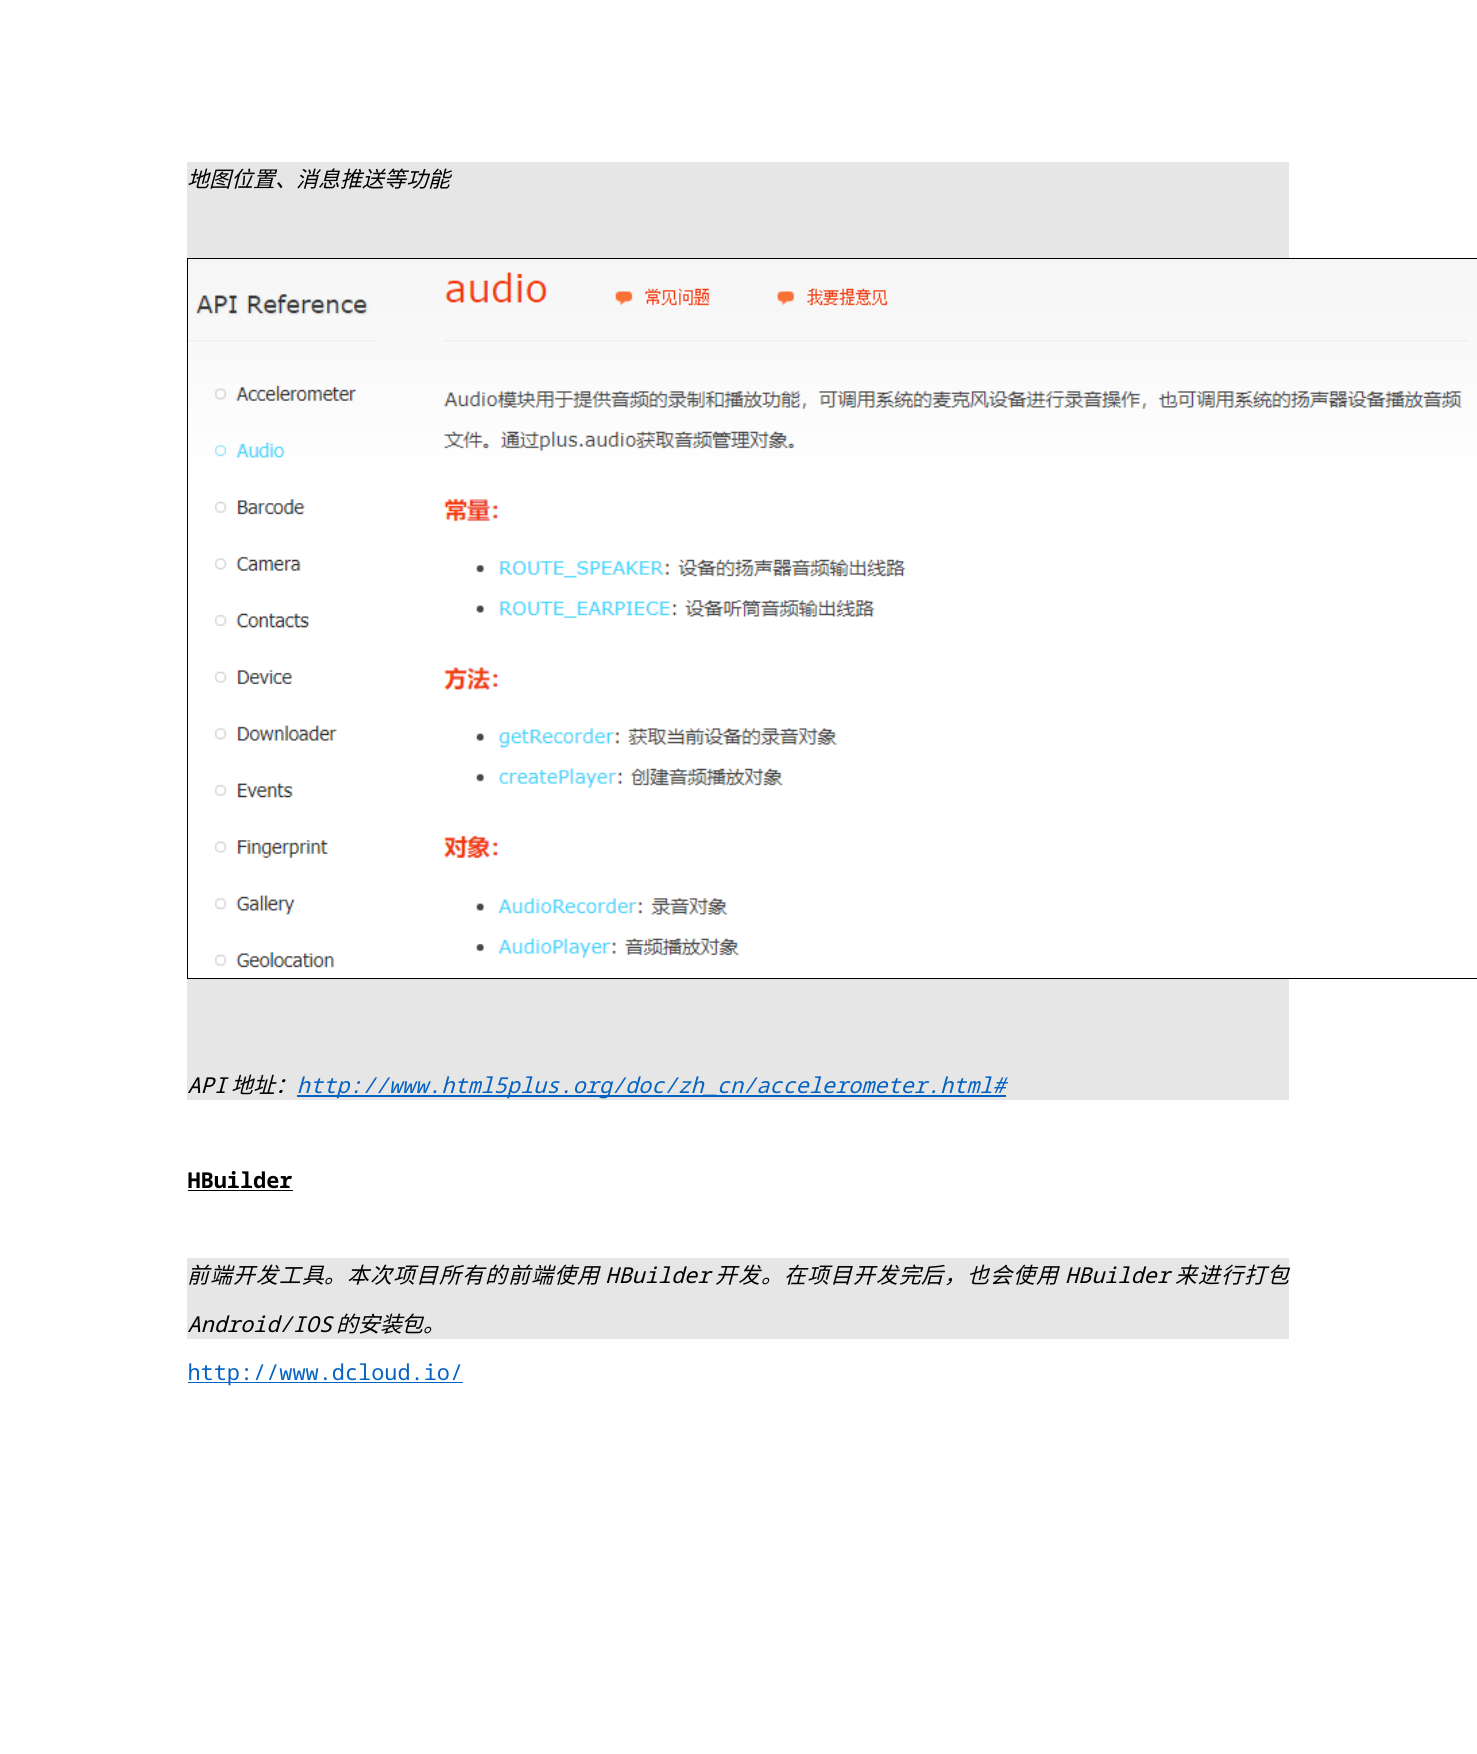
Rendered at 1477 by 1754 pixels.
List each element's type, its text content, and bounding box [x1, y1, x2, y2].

picture [188, 259, 1477, 978]
text HBuilder [187, 1163, 1289, 1196]
text http://www.dcloud.io/ [187, 1355, 1289, 1388]
text 前端开发工具。本次项目所有的前端使用HBuilder开发。在项目开发完后，也会使用HBuilder来进行打包Android/IOS的安装包。 [187, 1258, 1289, 1339]
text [187, 162, 1289, 194]
text API地址：http://www.html5plus.org/doc/zh_cn/accelerometer.html# [187, 1067, 1289, 1100]
